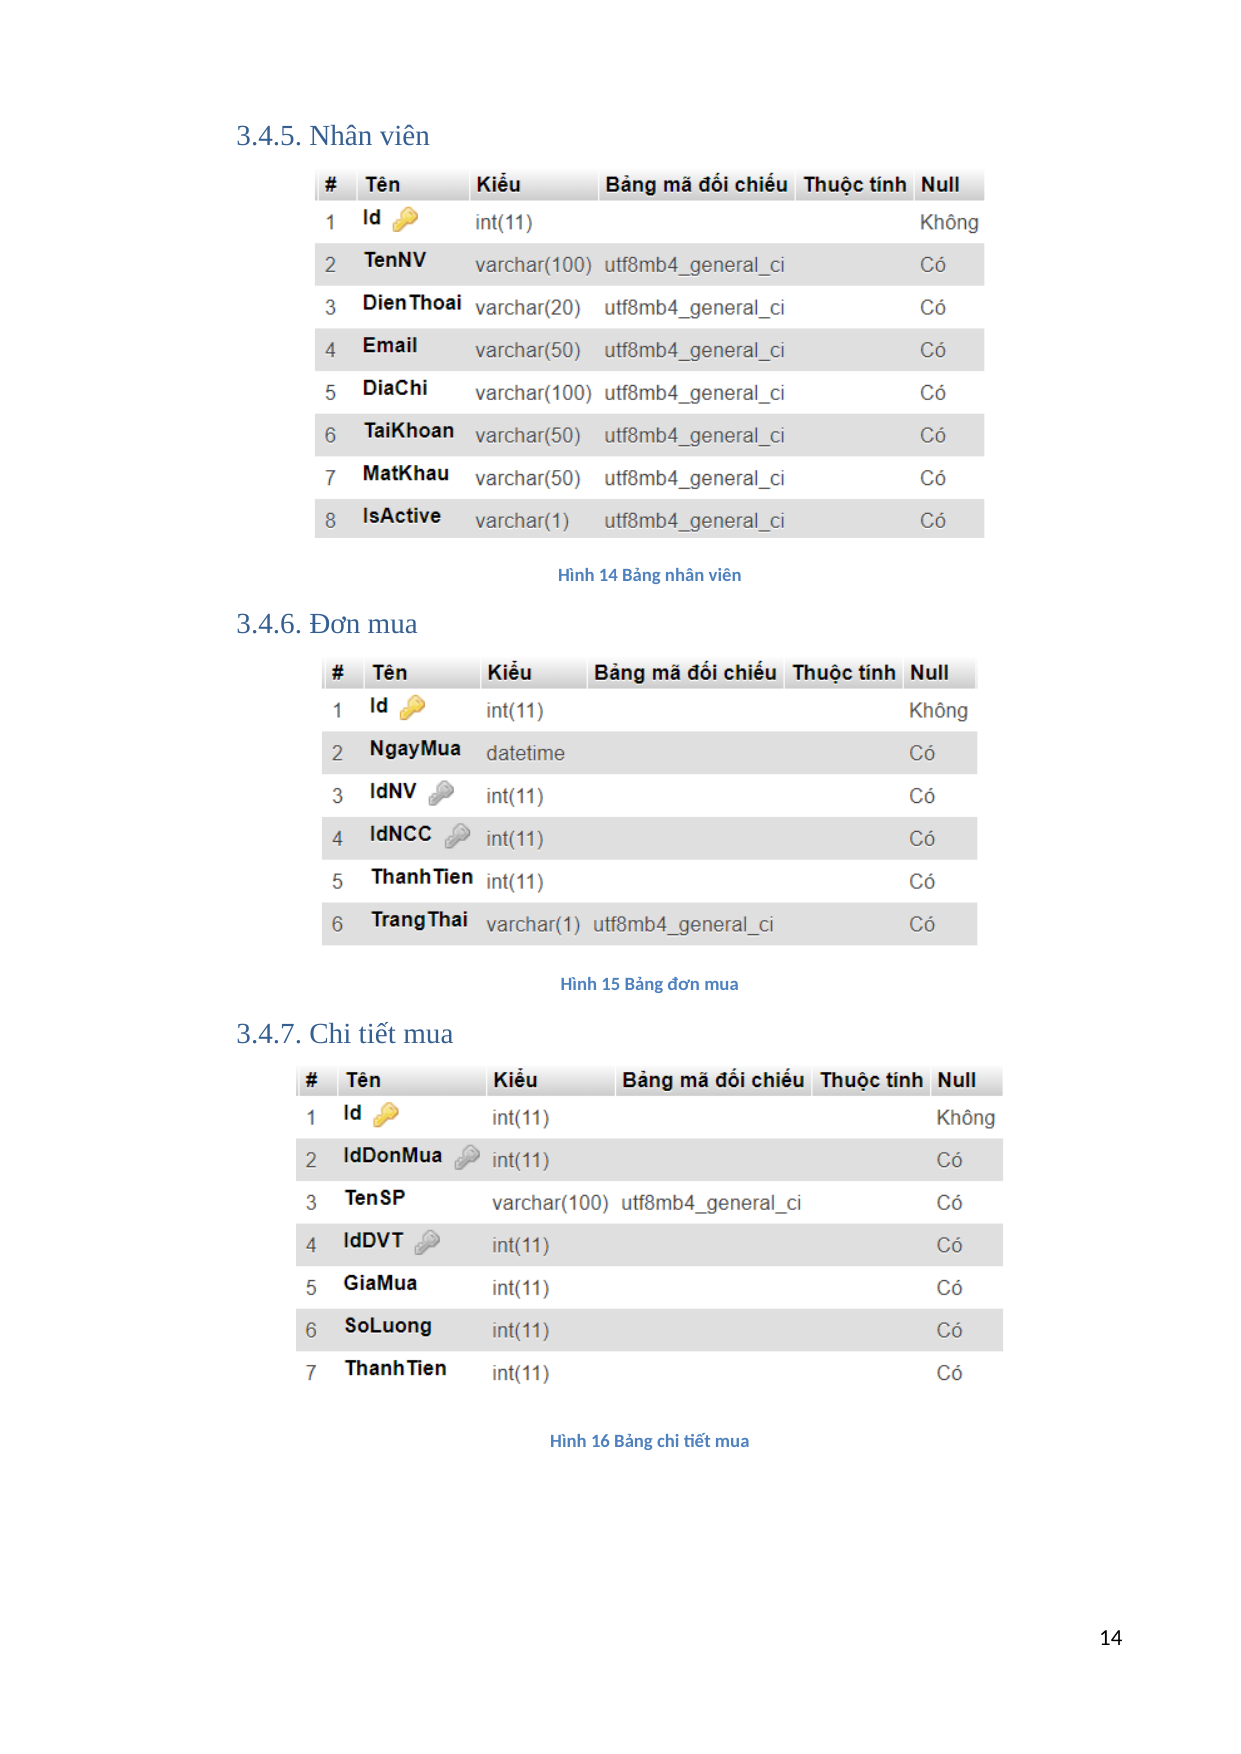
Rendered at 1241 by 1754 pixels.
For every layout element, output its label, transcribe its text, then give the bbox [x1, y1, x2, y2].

text Hình 15 Bảng đơn mua [177, 972, 1122, 995]
text Hình 14 Bảng nhân viên [177, 563, 1122, 586]
subtitle 3.4.6. Đơn mua [236, 607, 1122, 640]
subtitle 3.4.5. Nhân viên [236, 118, 1122, 152]
subtitle 3.4.7. Chi tiết mua [236, 1016, 1122, 1049]
text Hình 16 Bảng chi tiết mua [177, 1429, 1122, 1452]
picture [296, 1066, 1004, 1404]
picture [321, 657, 978, 948]
picture [314, 168, 985, 538]
